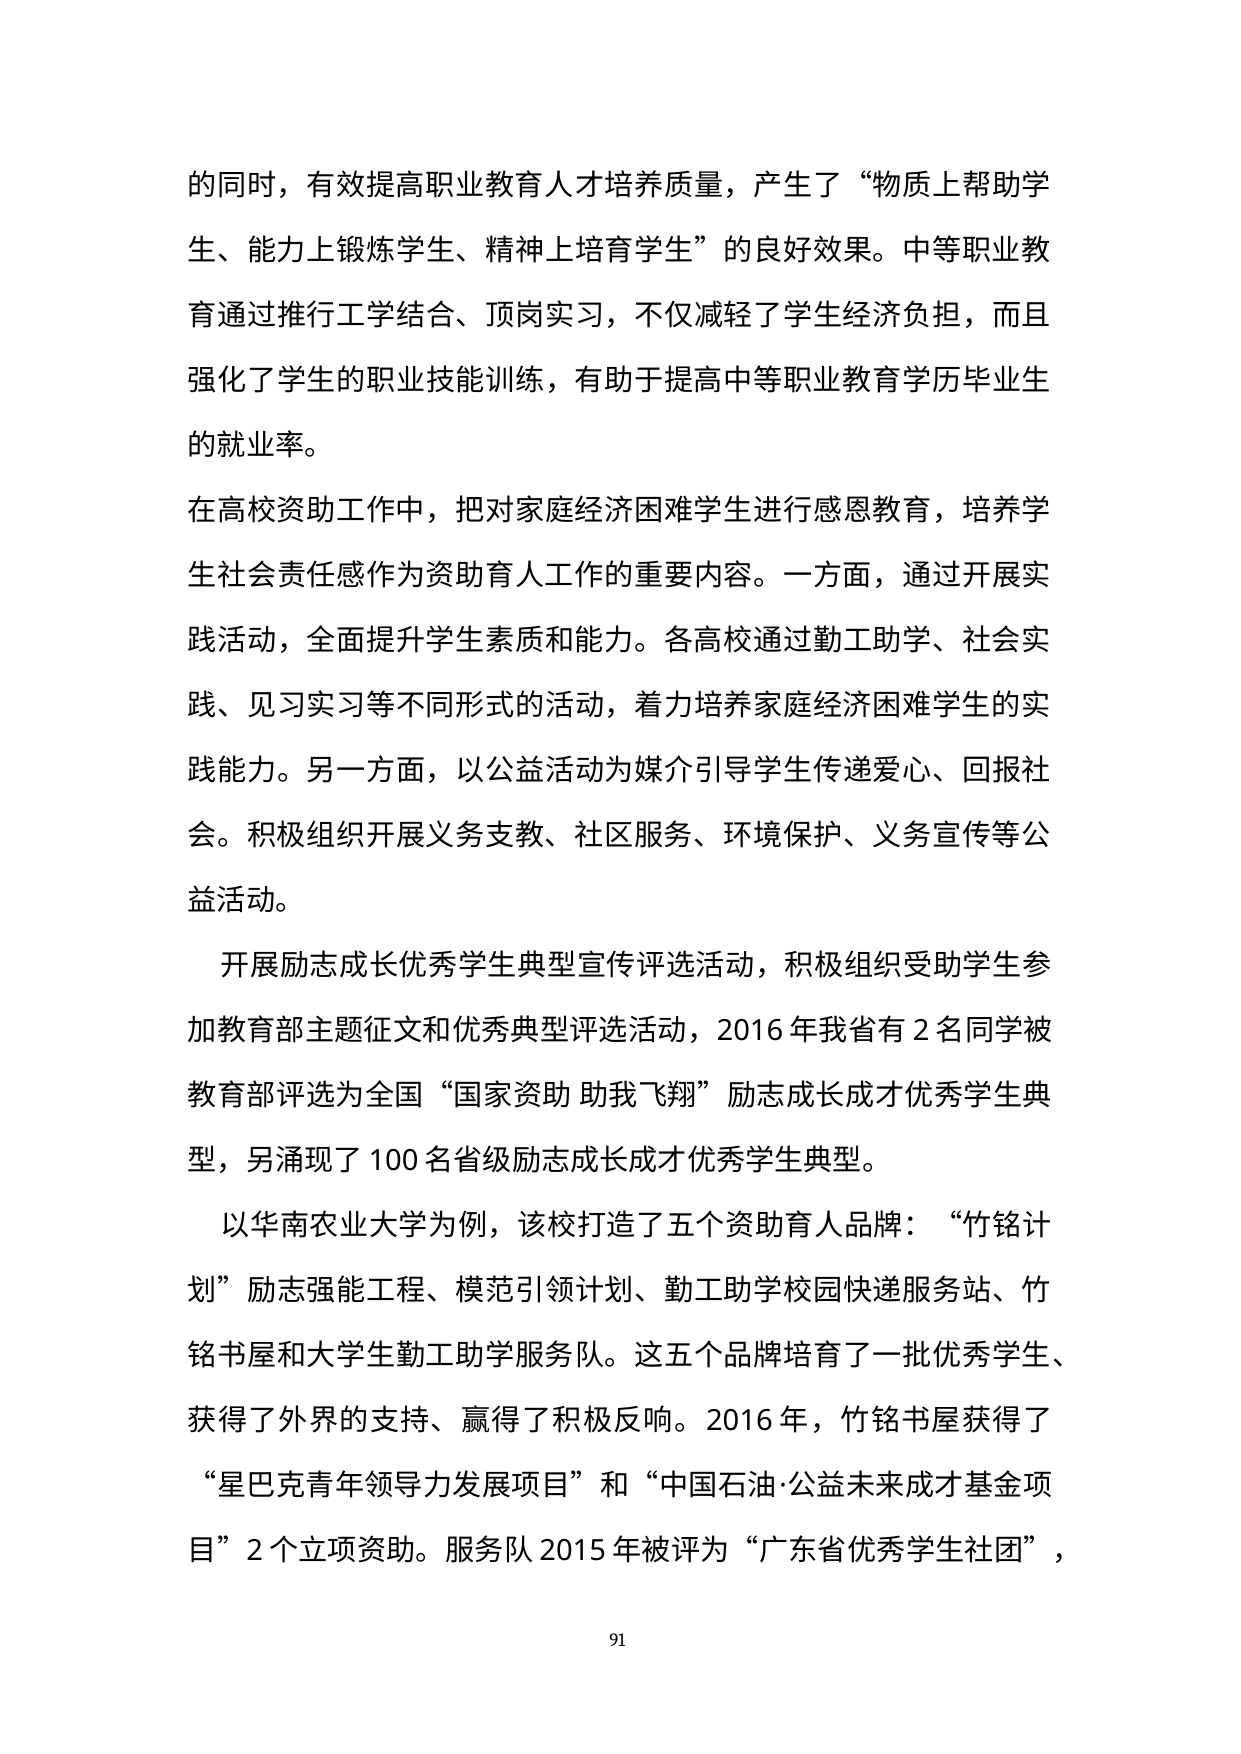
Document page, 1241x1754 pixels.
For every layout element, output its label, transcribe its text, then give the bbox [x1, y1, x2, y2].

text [187, 150, 1053, 475]
text 在高校资助工作中，把对家庭经济困难学生进行感恩教育，培养学生社会责任感作为资助育人工作的重要内容。一方面，通过开展实践活动，全面提升学生素质和能力。各高校通过勤工助学、社会实践、见习实习等不同形式的活动，着力培养家庭经济困难学生的实践能力。另一方面，以公益活动为媒介引导学生传递爱心、回报社会。积极组织开展义务支教、社区服务、环境保护、义务宣传等公益活动。 [187, 475, 1053, 930]
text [187, 1190, 1053, 1580]
text 开展励志成长优秀学生典型宣传评选活动，积极组织受助学生参加教育部主题征文和优秀典型评选活动，2016年我省有2名同学被教育部评选为全国“国家资助 助我飞翔”励志成长成才优秀学生典型，另涌现了100名省级励志成长成才优秀学生典型。 [187, 930, 1053, 1190]
